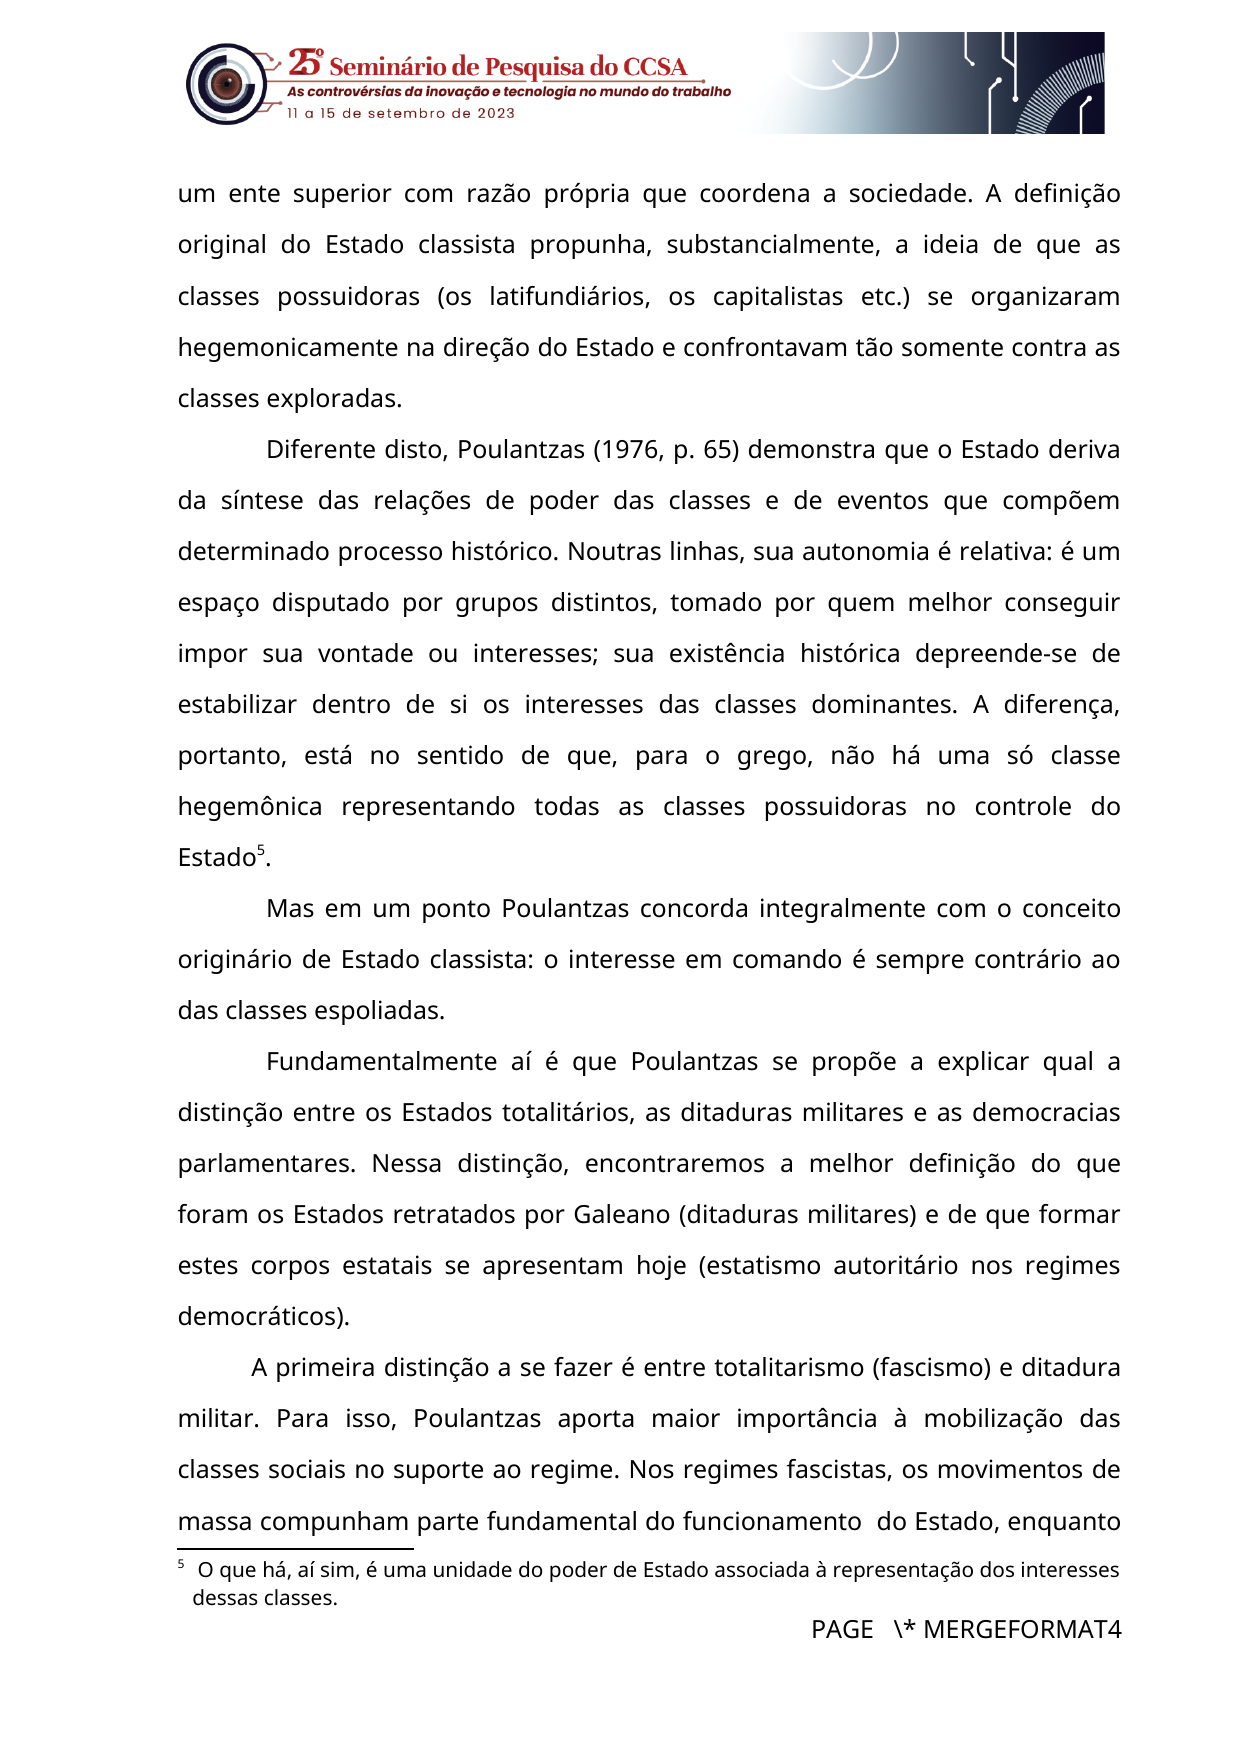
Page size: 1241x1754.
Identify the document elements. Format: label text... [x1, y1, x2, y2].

picture [173, 32, 1105, 133]
text Fundamentalmente aí é que Poulantzas se propõe a explicar qual a distinção entre os Estados totalitários, as ditaduras militares e as democracias parlamentares. Nessa distinção, encontraremos a melhor definição do que foram os Estados retratados por Galeano (ditaduras militares) e de que formar estes corpos estatais se apresentam hoje (estatismo autoritário nos regimes democráticos). [177, 1044, 1122, 1333]
text Mas em um ponto Poulantzas concorda integralmente com o conceito originário de Estado classista: o interesse em comando é sempre contrário ao das classes espoliadas. [177, 891, 1122, 1027]
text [177, 176, 1122, 414]
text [177, 1350, 1122, 1537]
text Diferente disto, Poulantzas (1976, p. 65) demonstra que o Estado deriva da síntese das relações de poder das classes e de eventos que compõem determinado processo histórico. Noutras linhas, sua autonomia é relativa: é um espaço disputado por grupos distintos, tomado por quem melhor conseguir impor sua vontade ou interesses; sua existência histórica depreende-se de estabilizar dentro de si os interesses das classes dominantes. A diferença, portanto, está no sentido de que, para o grego, não há uma só classe hegemônica representando todas as classes possuidoras no controle do Estado. [177, 431, 1122, 874]
